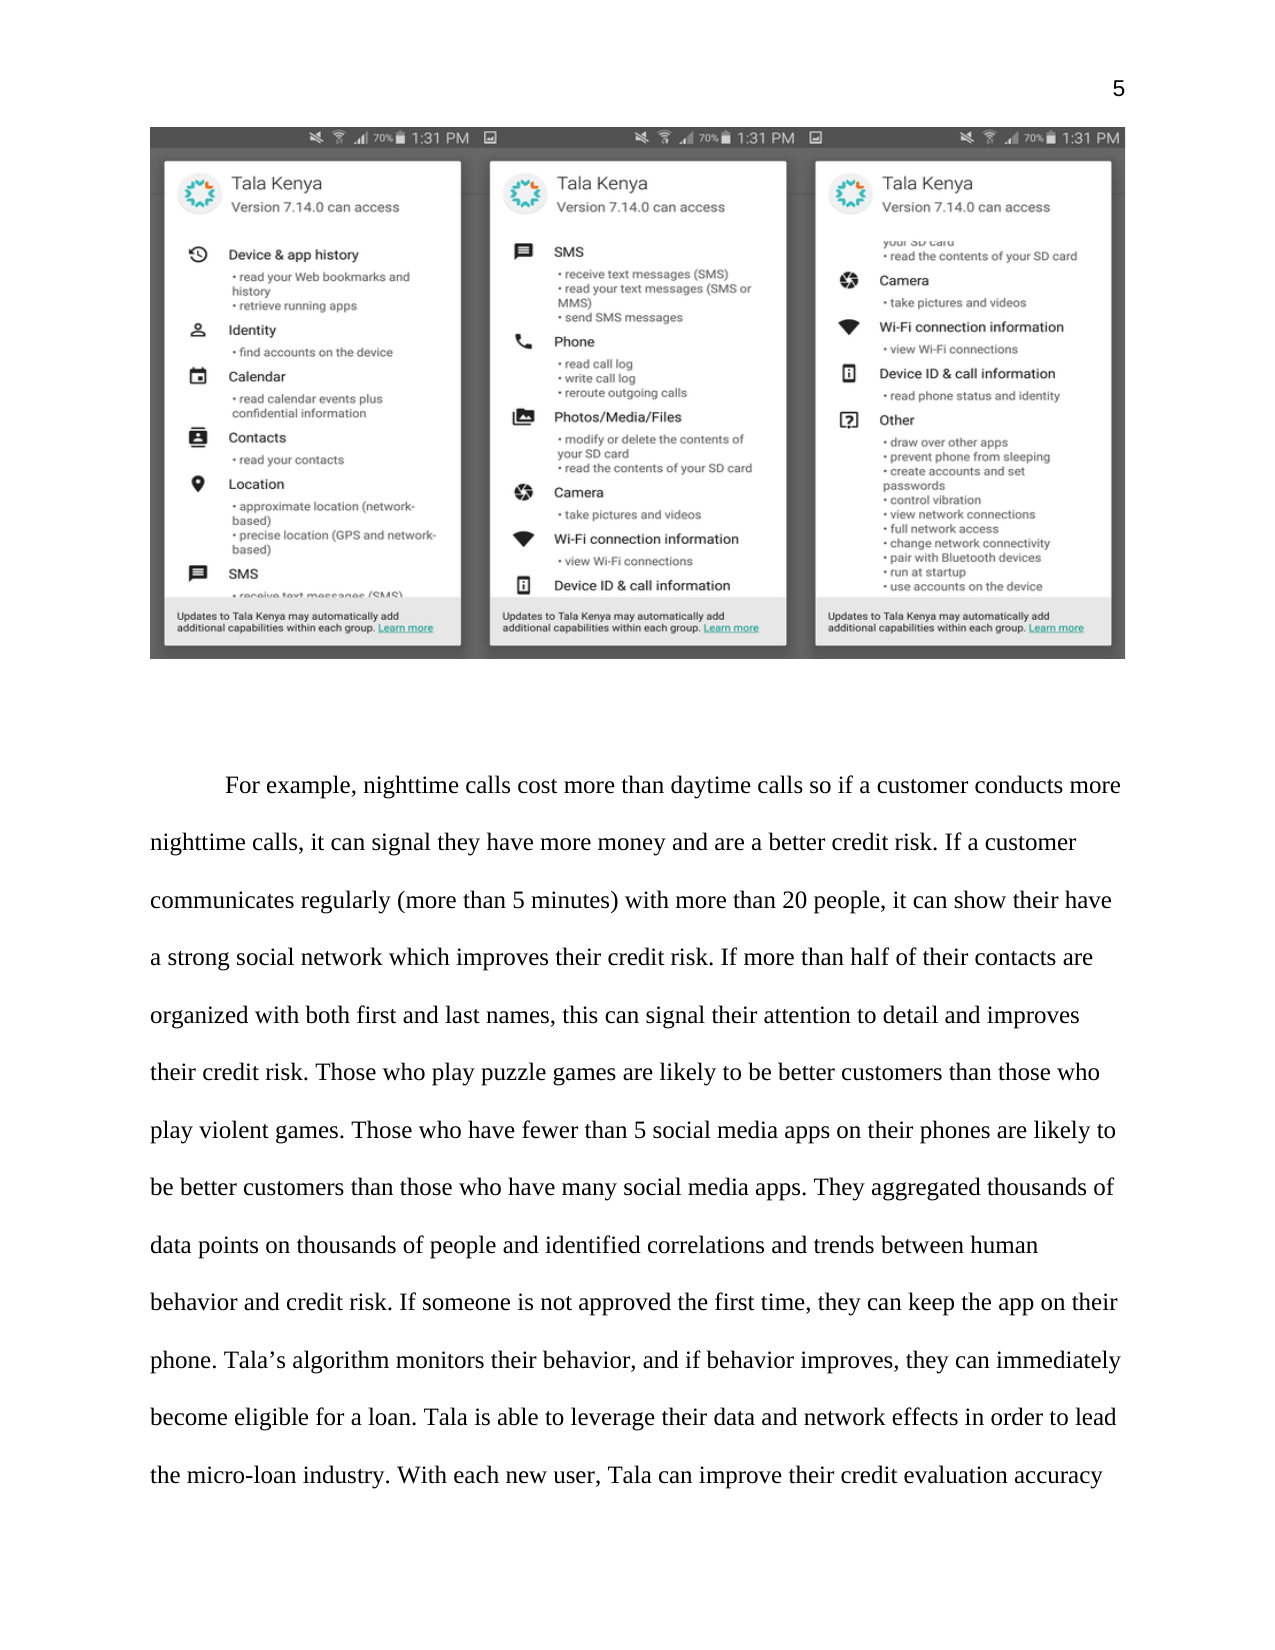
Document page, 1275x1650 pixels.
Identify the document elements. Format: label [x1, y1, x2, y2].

picture [150, 127, 1125, 659]
text [150, 770, 1125, 1489]
